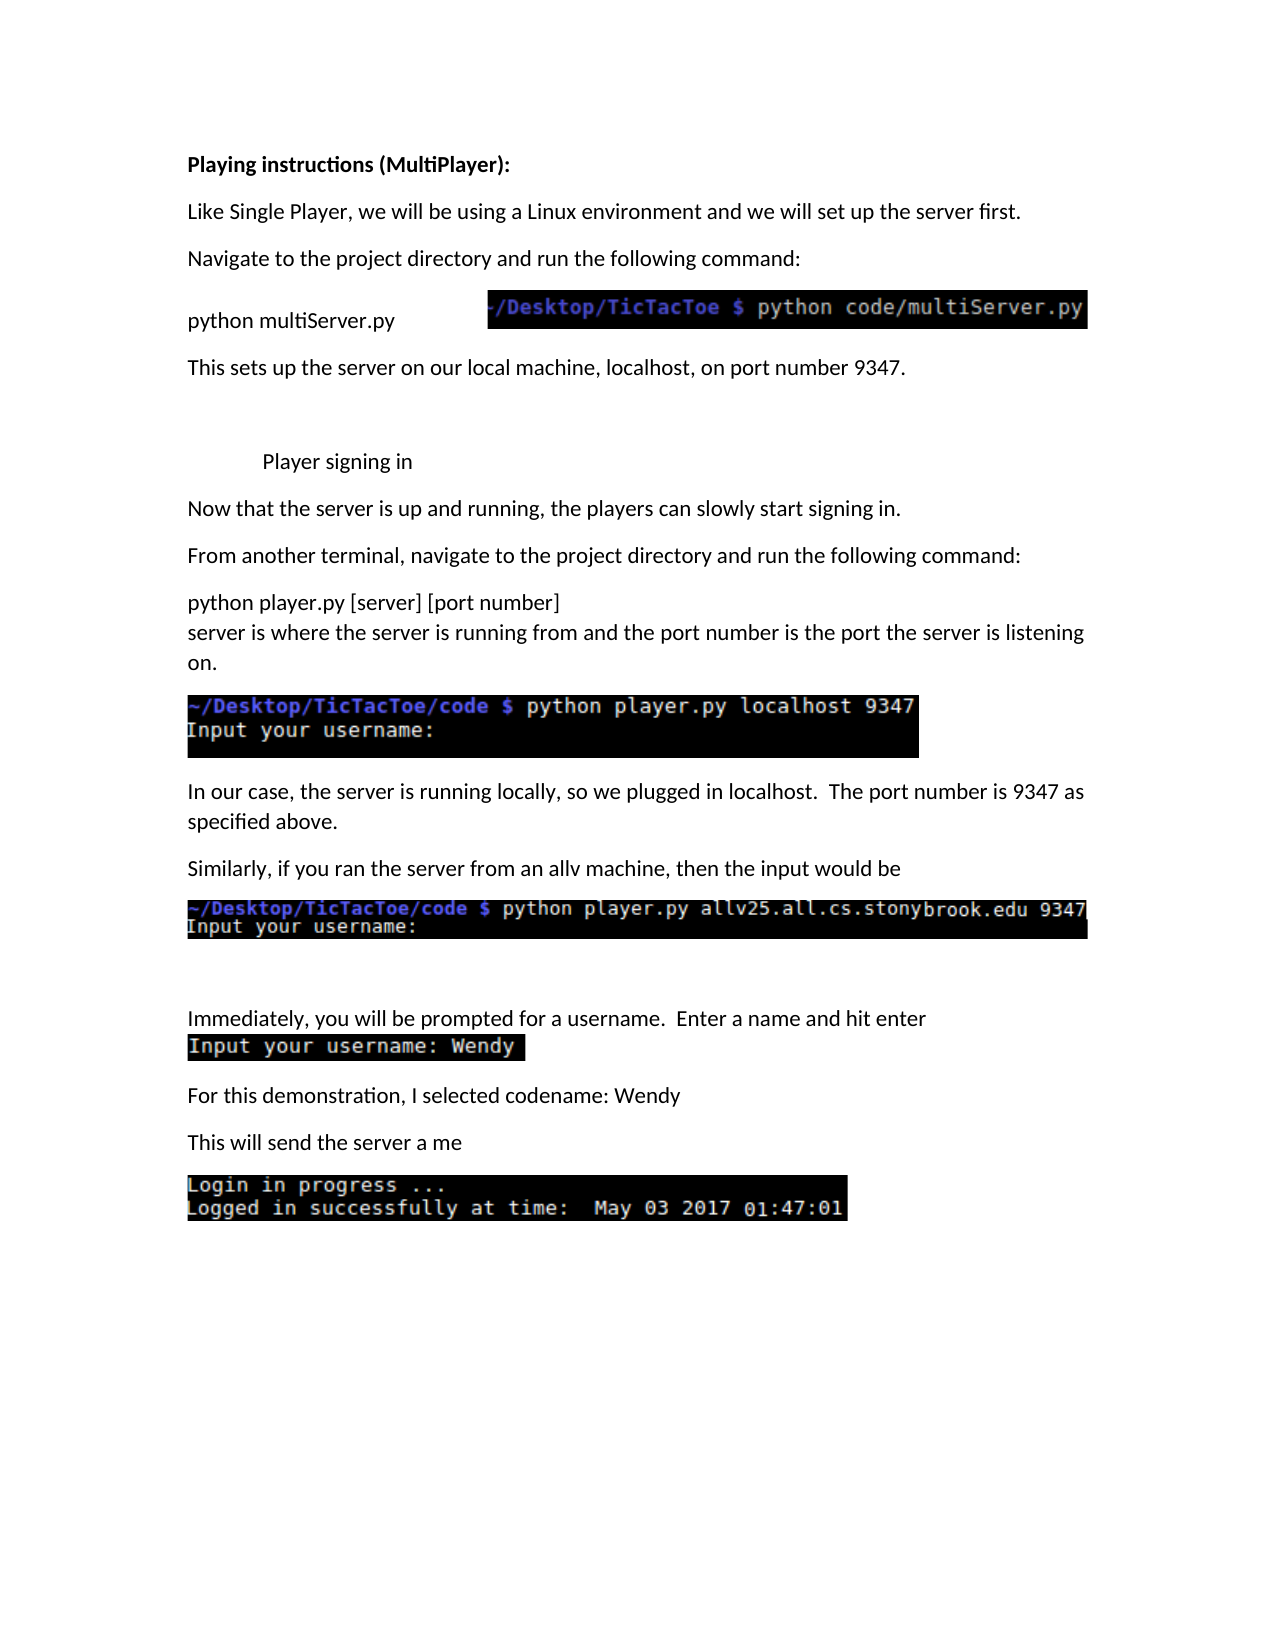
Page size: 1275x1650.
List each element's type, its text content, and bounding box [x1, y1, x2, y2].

picture [187, 900, 1088, 939]
text This sets up the server on our local machine, localhost, on port number 9347. [187, 353, 1087, 381]
text python player.py [server] [port number] server is where the server is running from and the port number is the port the server is listening on. [187, 588, 1087, 676]
text For this demonstration, I selected codename: Wendy [187, 1082, 1087, 1109]
text Immediately, you will be prompted for a username. Enter a name and hit enter [187, 1004, 1087, 1063]
text Navigate to the project directory and run the following command: [187, 244, 1087, 272]
picture [487, 290, 1088, 329]
text Similarly, if you ran the server from an allv machine, then the input would be [187, 854, 1087, 882]
text In our case, the server is running locally, so we plugged in localhost. The port number is 9347 as specified above. [187, 777, 1087, 835]
picture [187, 1175, 848, 1221]
text Now that the server is up and running, the players can slowly start signing in. [187, 494, 1087, 522]
picture [187, 1034, 526, 1061]
text Like Single Player, we will be using a Linux environment and we will set up the server first. [187, 197, 1087, 225]
picture [187, 695, 919, 758]
text This will send the server a me [187, 1128, 1087, 1156]
text From another terminal, navigate to the project directory and run the following command: [187, 541, 1087, 569]
text Player signing in [187, 447, 1087, 475]
text Playing instructions (MultiPlayer): [187, 150, 1087, 178]
